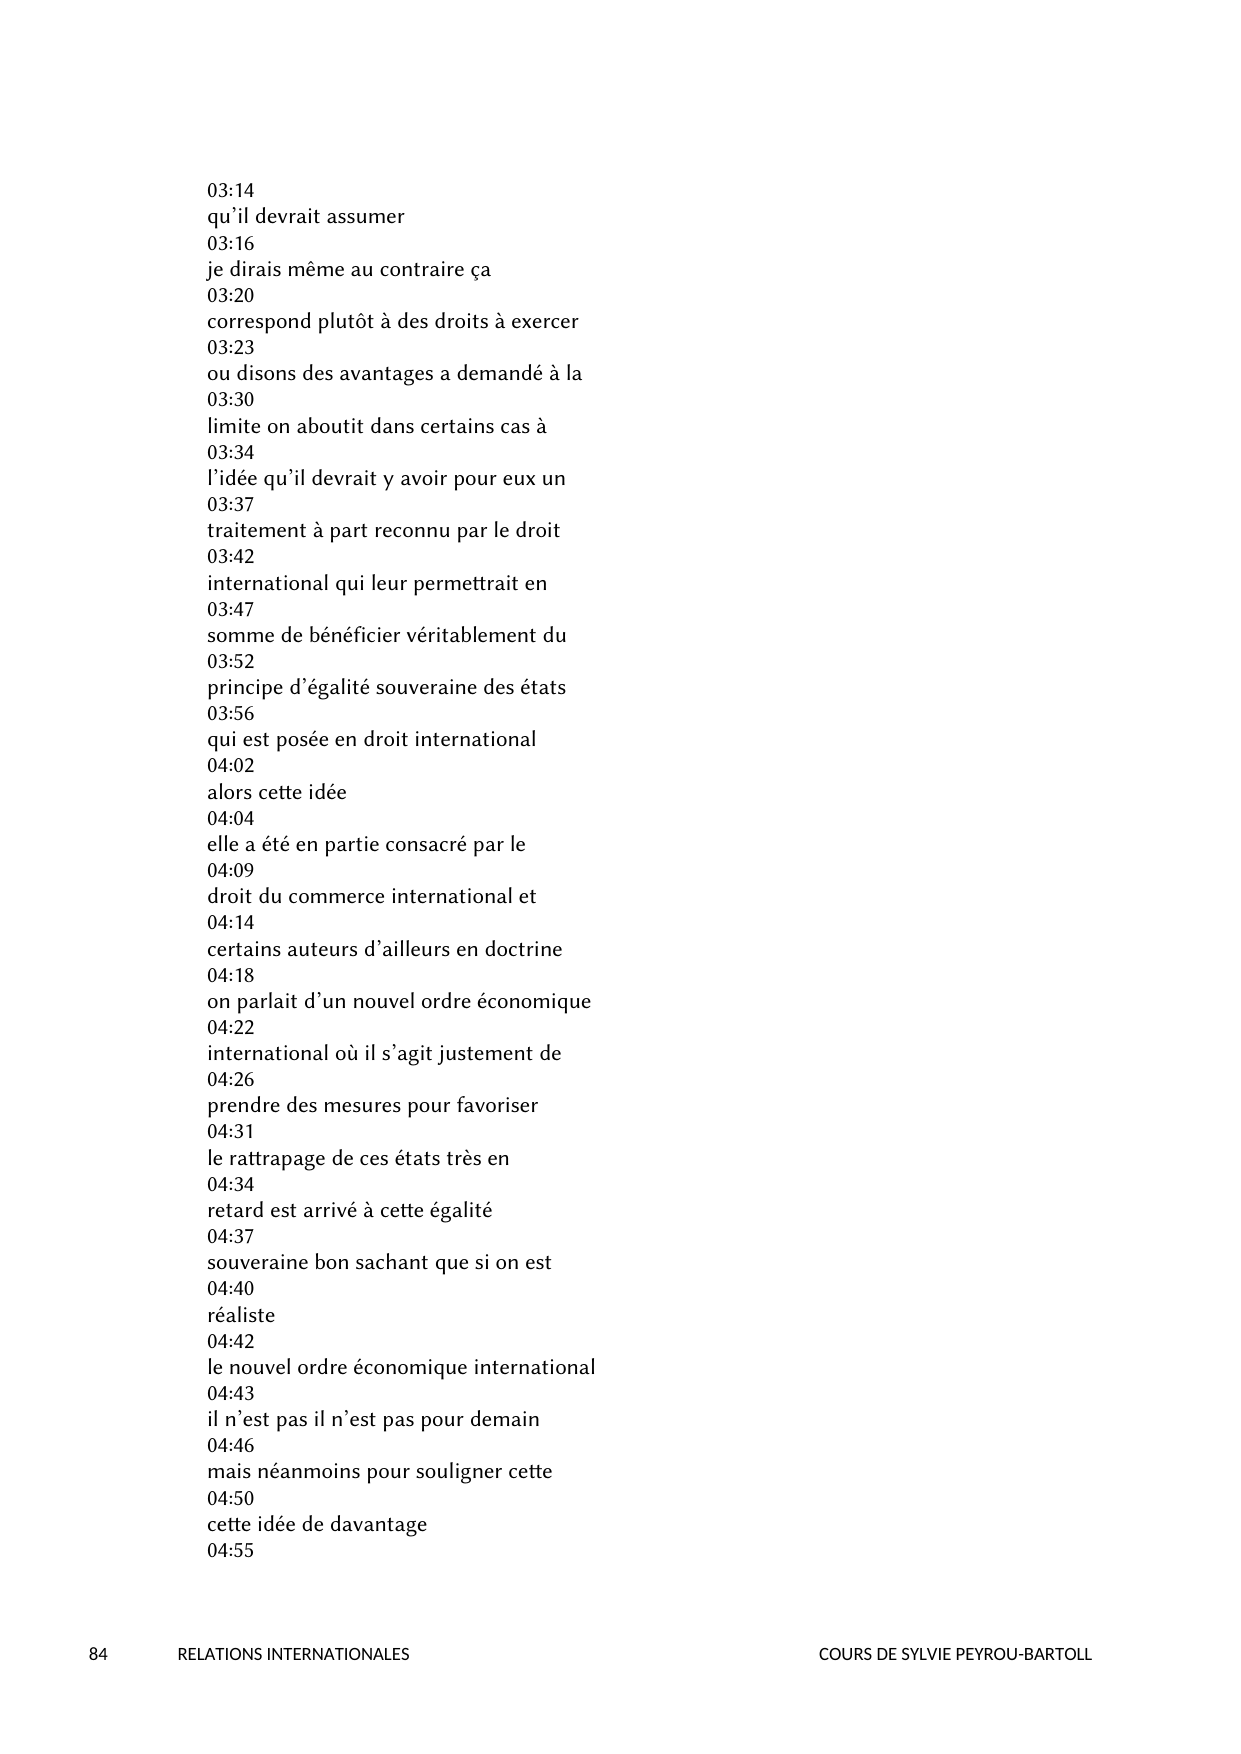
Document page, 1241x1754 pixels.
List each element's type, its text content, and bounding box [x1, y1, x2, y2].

text 04:50 [207, 1484, 1092, 1511]
text réaliste [207, 1301, 1092, 1328]
text limite on aboutit dans certains cas à [207, 412, 1092, 439]
text 03:23 [207, 334, 1092, 360]
text ou disons des avantages a demandé à la [207, 360, 1092, 386]
text 04:55 [207, 1537, 1092, 1563]
text 03:14 [207, 177, 1092, 203]
text 03:52 [207, 648, 1092, 674]
text prendre des mesures pour favoriser [207, 1092, 1092, 1118]
text 04:14 [207, 909, 1092, 935]
text qui est posée en droit international [207, 726, 1092, 752]
text retard est arrivé à cette égalité [207, 1197, 1092, 1223]
text 04:46 [207, 1432, 1092, 1458]
text le nouvel ordre économique international [207, 1354, 1092, 1380]
text 03:34 [207, 439, 1092, 465]
text alors cette idée [207, 778, 1092, 805]
text international où il s’agit justement de [207, 1040, 1092, 1066]
text 03:56 [207, 700, 1092, 726]
text 03:16 [207, 229, 1092, 256]
text certains auteurs d’ailleurs en doctrine [207, 935, 1092, 962]
text 04:02 [207, 752, 1092, 778]
text le rattrapage de ces états très en [207, 1144, 1092, 1171]
text 04:43 [207, 1380, 1092, 1406]
text cette idée de davantage [207, 1511, 1092, 1537]
text souveraine bon sachant que si on est [207, 1249, 1092, 1275]
text l’idée qu’il devrait y avoir pour eux un [207, 465, 1092, 491]
text qu’il devrait assumer [207, 203, 1092, 229]
text elle a été en partie consacré par le [207, 831, 1092, 857]
text 03:37 [207, 491, 1092, 517]
text je dirais même au contraire ça [207, 256, 1092, 282]
text 04:04 [207, 805, 1092, 831]
text 03:42 [207, 543, 1092, 569]
text on parlait d’un nouvel ordre économique [207, 988, 1092, 1014]
text 04:09 [207, 857, 1092, 883]
text 04:26 [207, 1066, 1092, 1092]
text traitement à part reconnu par le droit [207, 517, 1092, 543]
text 04:22 [207, 1014, 1092, 1040]
text somme de bénéficier véritablement du [207, 622, 1092, 648]
text 04:18 [207, 962, 1092, 988]
text droit du commerce international et [207, 883, 1092, 909]
text 04:37 [207, 1223, 1092, 1249]
text correspond plutôt à des droits à exercer [207, 308, 1092, 334]
text il n’est pas il n’est pas pour demain [207, 1406, 1092, 1432]
text 03:30 [207, 386, 1092, 412]
text 03:47 [207, 596, 1092, 622]
text 03:20 [207, 282, 1092, 308]
text principe d’égalité souveraine des états [207, 674, 1092, 700]
text mais néanmoins pour souligner cette [207, 1458, 1092, 1484]
text international qui leur permettrait en [207, 569, 1092, 596]
text 04:34 [207, 1171, 1092, 1197]
text 04:42 [207, 1328, 1092, 1354]
text 04:31 [207, 1118, 1092, 1144]
text 04:40 [207, 1275, 1092, 1301]
